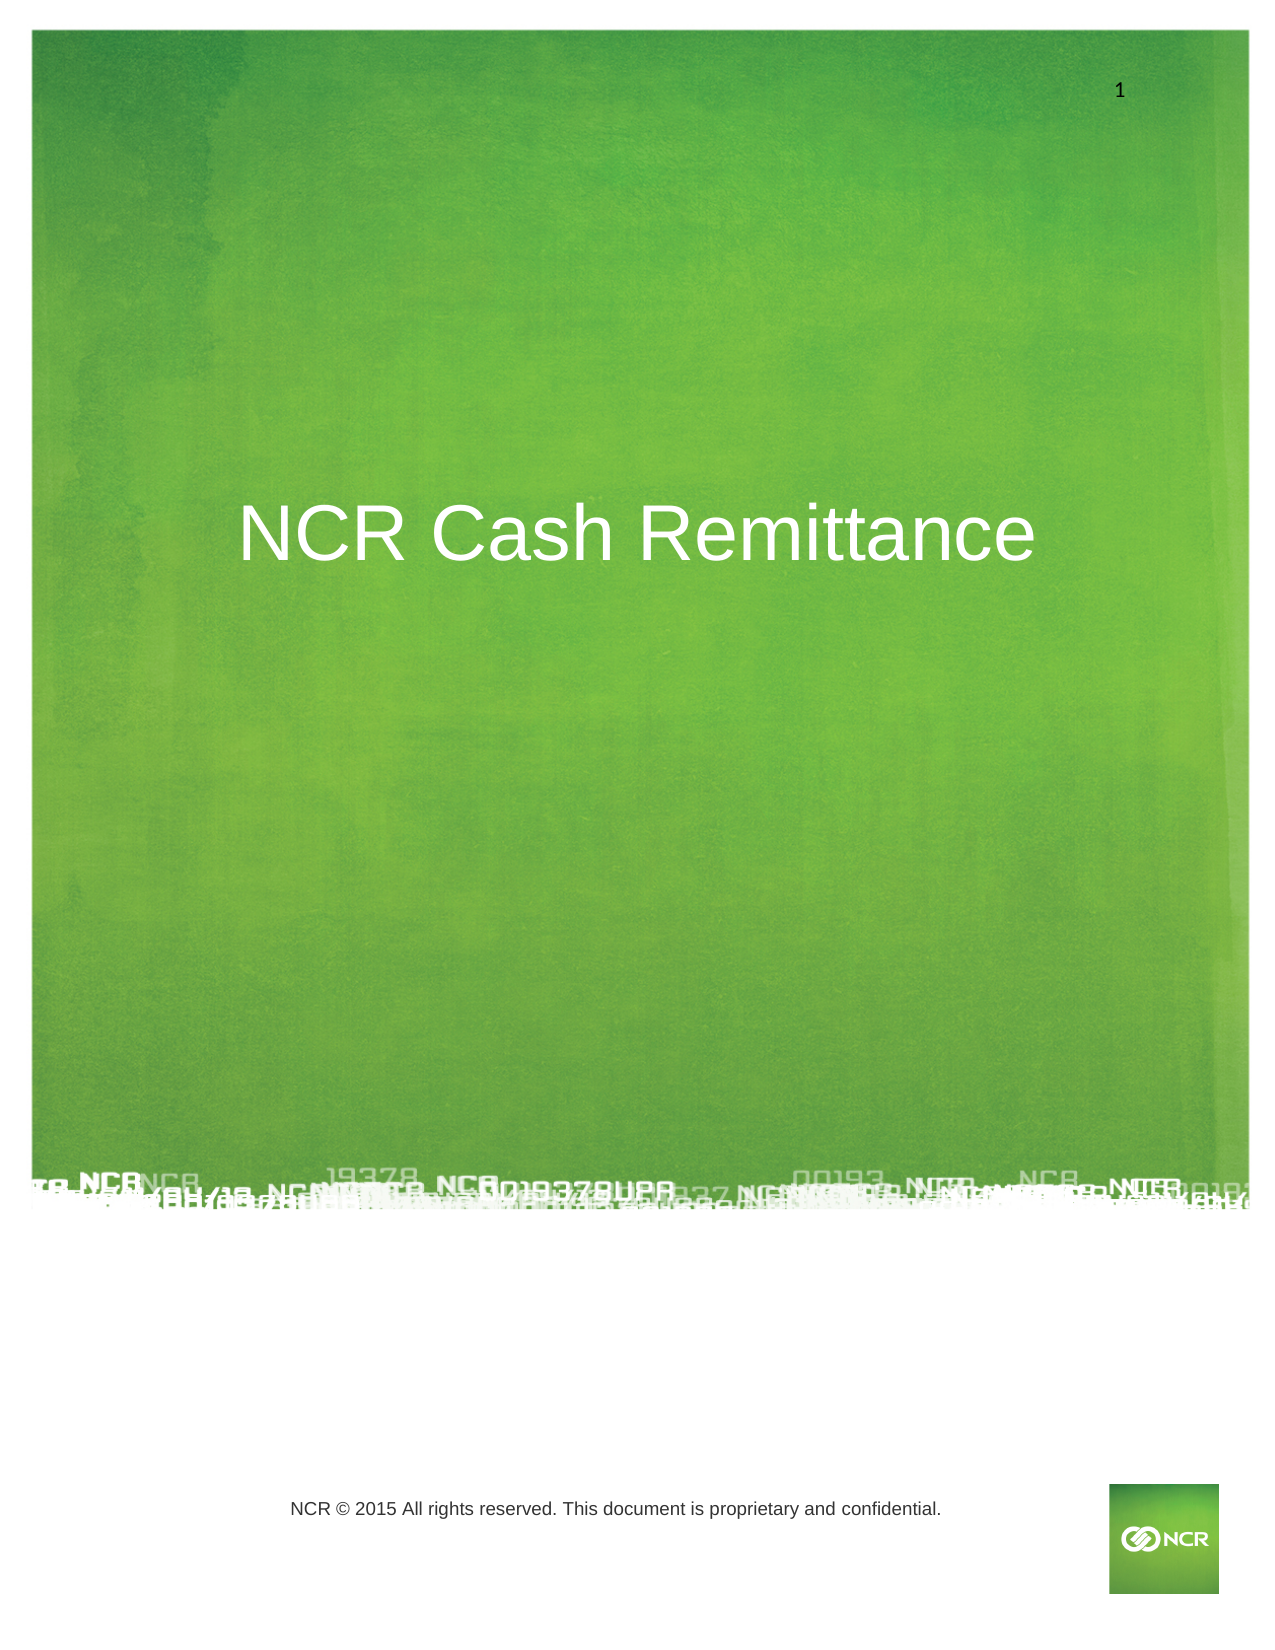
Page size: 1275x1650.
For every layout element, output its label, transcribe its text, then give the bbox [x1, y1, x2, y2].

picture [0, 0, 1275, 1268]
text NCR Cash Remittance [150, 493, 1125, 577]
picture [1109, 1484, 1219, 1594]
